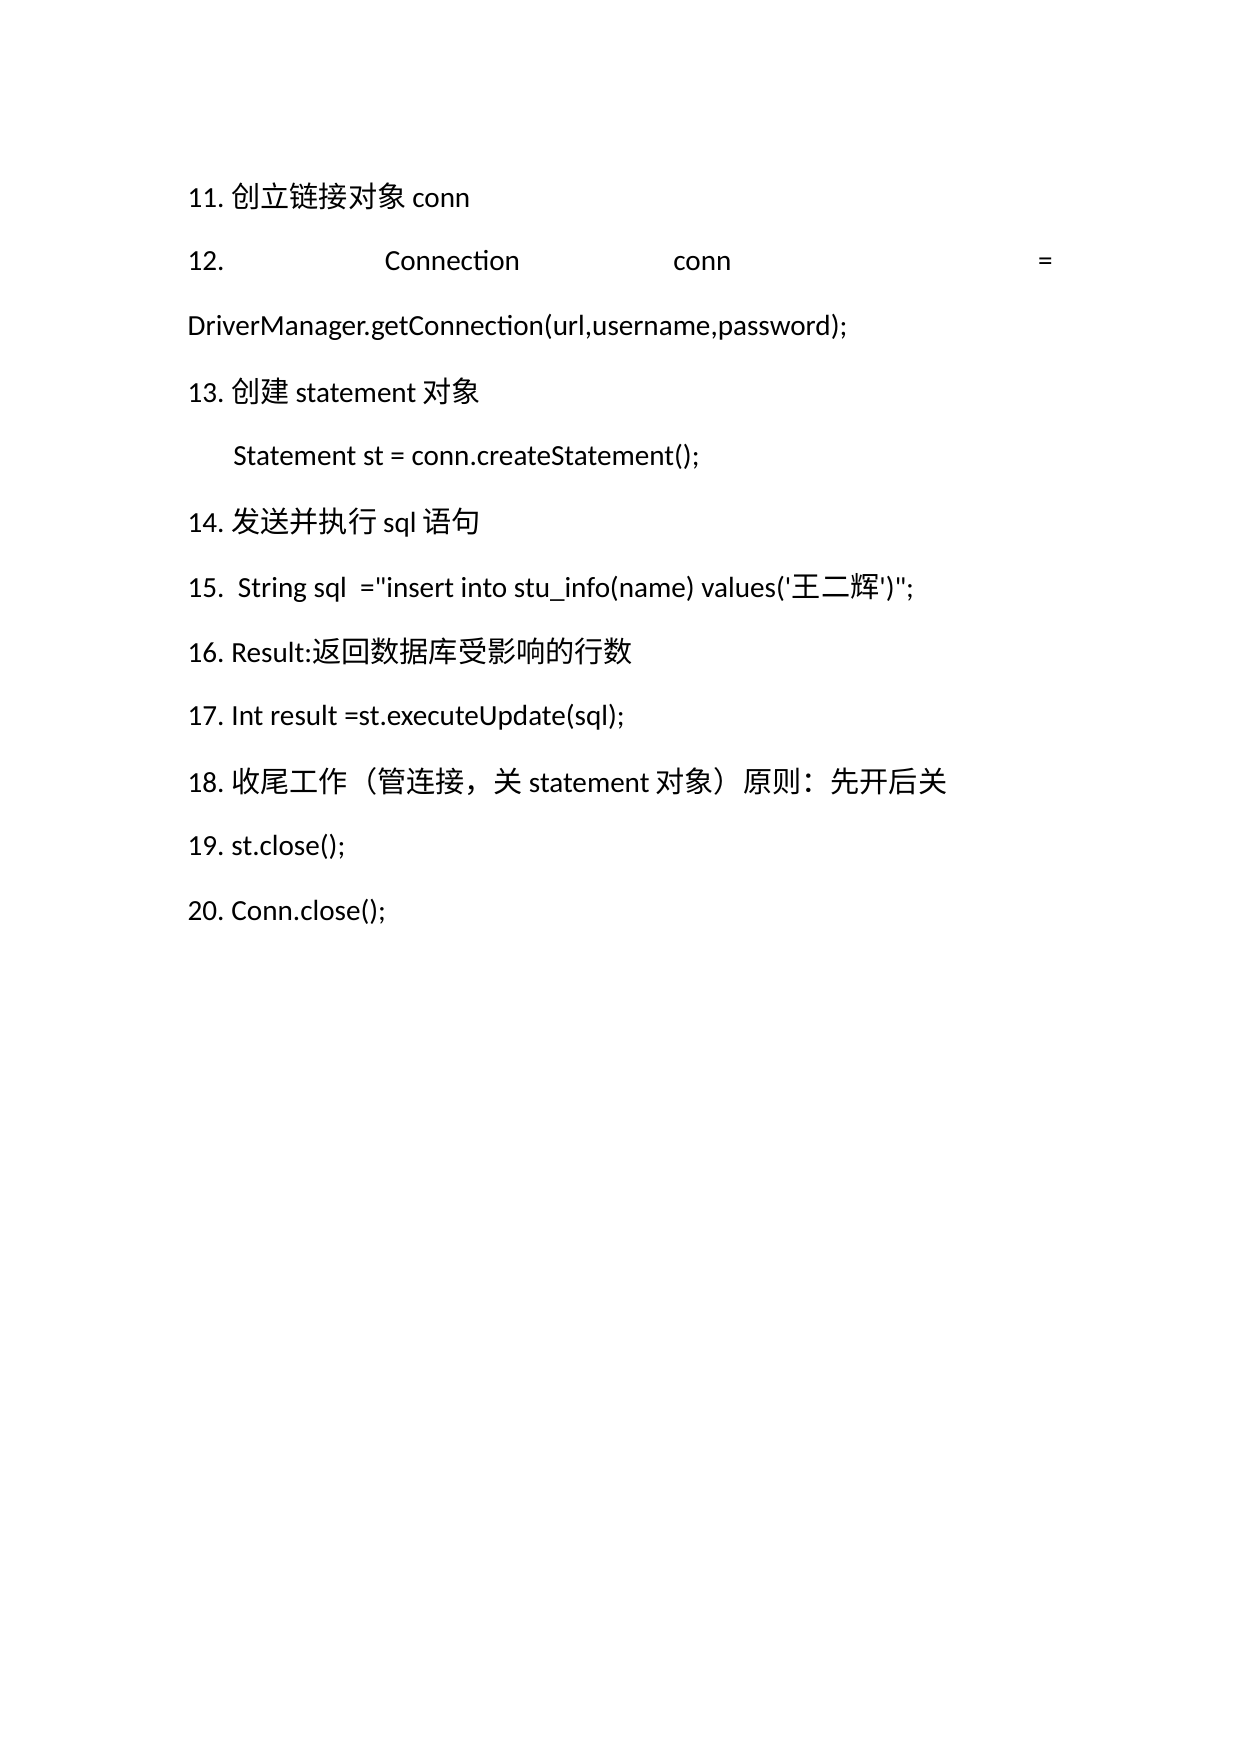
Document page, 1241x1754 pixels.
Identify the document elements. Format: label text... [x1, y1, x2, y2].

list 收尾工作（管连接，关statement对象）原则：先开后关 [187, 747, 1053, 812]
list 创立链接对象conn [187, 162, 1053, 227]
list Int result =st.executeUpdate(sql); [187, 682, 1053, 747]
list Result:返回数据库受影响的行数 [187, 617, 1053, 682]
list String sql ="insert into stu_info(name) values('王二辉')"; [187, 552, 1053, 617]
list 创建statement对象 Statement st = conn.createStatement(); [187, 357, 1053, 487]
list st.close(); [187, 812, 1053, 877]
list 发送并执行sql语句 [187, 487, 1053, 552]
list Connection conn = DriverManager.getConnection(url,username,password); [187, 227, 1053, 357]
list Conn.close(); [187, 877, 1053, 942]
